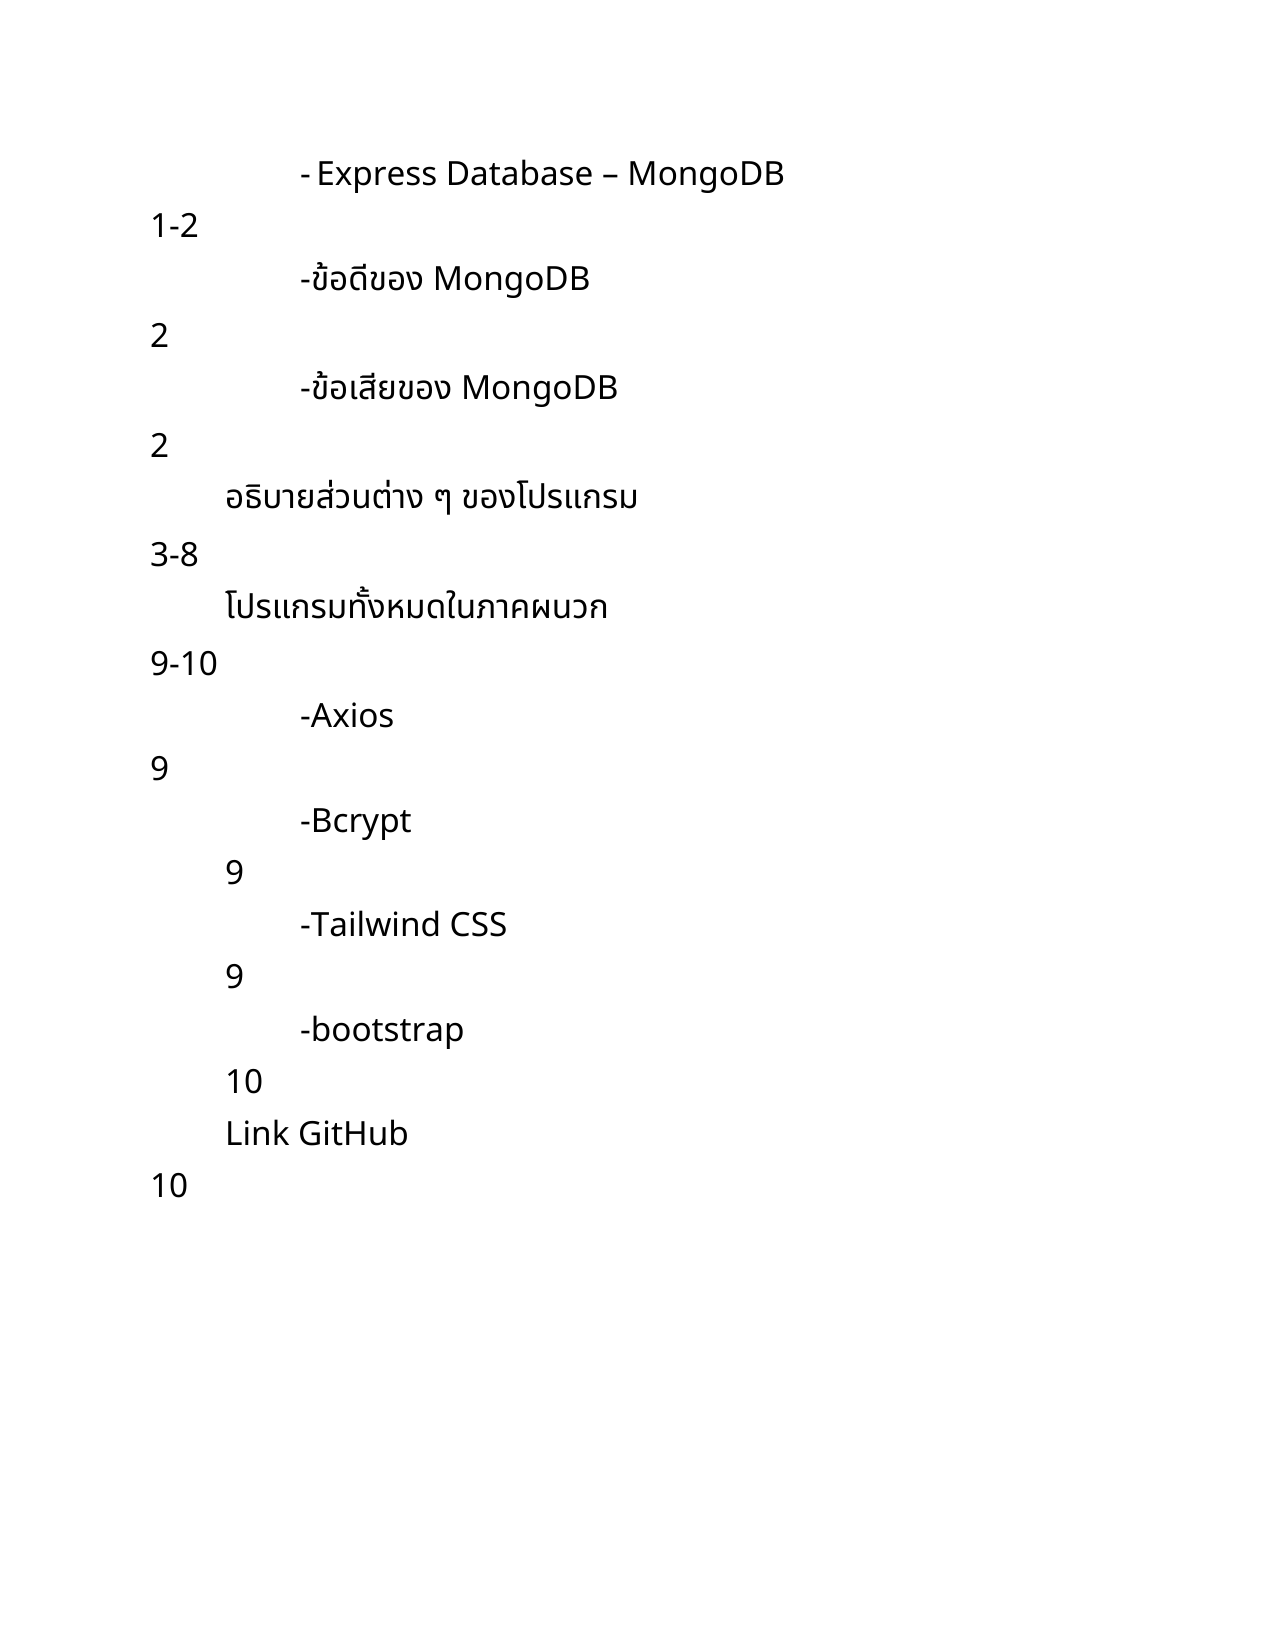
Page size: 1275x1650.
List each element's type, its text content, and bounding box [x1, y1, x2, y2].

text -ข้อดีของ MongoDB 2 [150, 254, 1125, 357]
text Link GitHub 10 [150, 1110, 1125, 1207]
text -bootstrap 10 [225, 1005, 1125, 1103]
text - Express Database – MongoDB 1-2 [150, 150, 1125, 248]
text -ข้อเสียของ MongoDB 2 [150, 364, 1125, 467]
text -Tailwind CSS 9 [225, 901, 1125, 999]
text -Bcrypt 9 [225, 797, 1125, 894]
text -Axios 9 [150, 692, 1125, 790]
text โปรแกรมทั้งหมดในภาคผนวก 9-10 [150, 583, 1125, 686]
text อธิบายส่วนต่าง ๆ ของโปรแกรม 3-8 [150, 473, 1125, 576]
